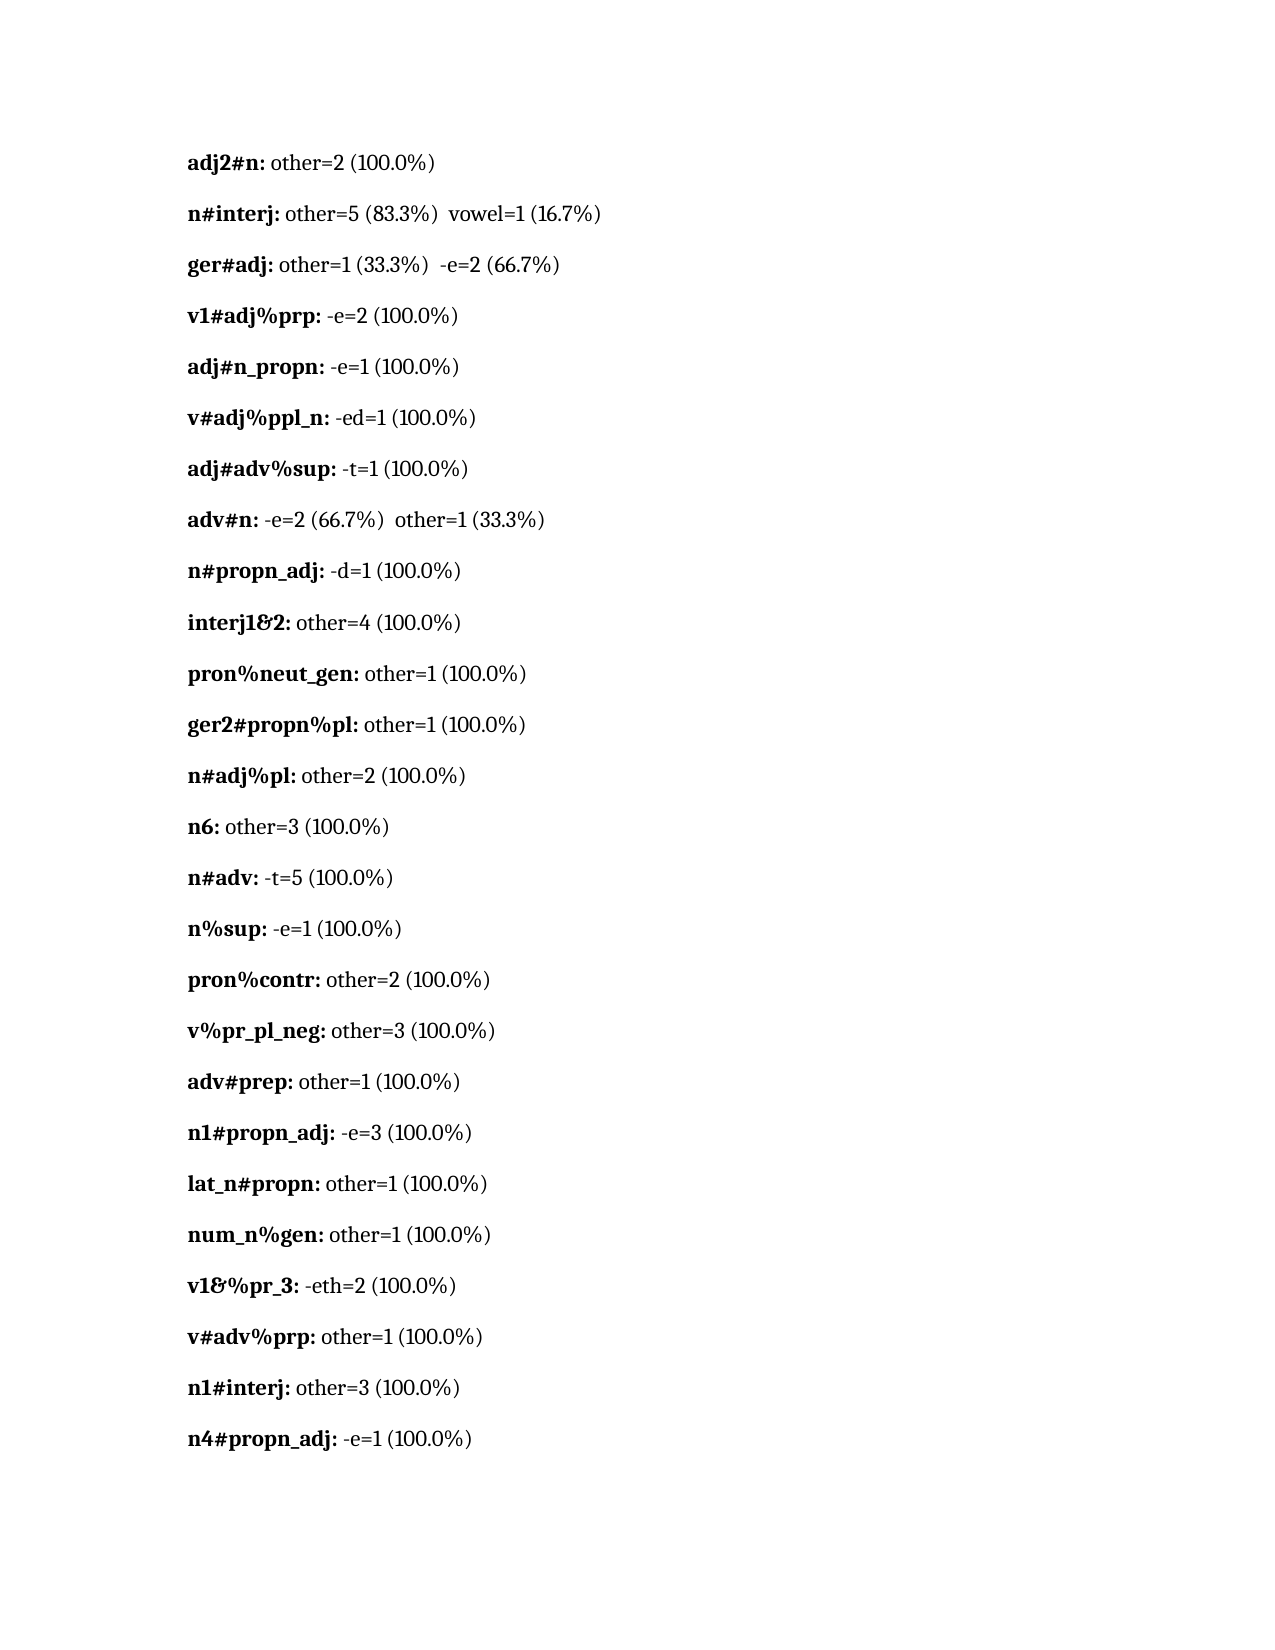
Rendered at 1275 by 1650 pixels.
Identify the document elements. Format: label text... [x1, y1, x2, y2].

text v#adv%prp: other=1 (100.0%) [187, 1324, 1087, 1350]
text ger#adj: other=1 (33.3%) -e=2 (66.7%) [187, 252, 1087, 278]
text lat_n#propn: other=1 (100.0%) [187, 1171, 1087, 1197]
text num_n%gen: other=1 (100.0%) [187, 1222, 1087, 1248]
text n6: other=3 (100.0%) [187, 813, 1087, 840]
text v#adj%ppl_n: -ed=1 (100.0%) [187, 405, 1087, 432]
text pron%contr: other=2 (100.0%) [187, 967, 1087, 993]
text n1#interj: other=3 (100.0%) [187, 1375, 1087, 1401]
text adv#prep: other=1 (100.0%) [187, 1069, 1087, 1095]
text n1#propn_adj: -e=3 (100.0%) [187, 1120, 1087, 1146]
text n#adj%pl: other=2 (100.0%) [187, 762, 1087, 789]
text v%pr_pl_neg: other=3 (100.0%) [187, 1018, 1087, 1044]
text adj2#n: other=2 (100.0%) [187, 150, 1087, 176]
text v1&%pr_3: -eth=2 (100.0%) [187, 1273, 1087, 1299]
text n#propn_adj: -d=1 (100.0%) [187, 558, 1087, 585]
text pron%neut_gen: other=1 (100.0%) [187, 660, 1087, 687]
text ger2#propn%pl: other=1 (100.0%) [187, 711, 1087, 738]
text adv#n: -e=2 (66.7%) other=1 (33.3%) [187, 507, 1087, 534]
text interj1&2: other=4 (100.0%) [187, 609, 1087, 636]
text n4#propn_adj: -e=1 (100.0%) [187, 1426, 1087, 1452]
text adj#n_propn: -e=1 (100.0%) [187, 354, 1087, 381]
text n#interj: other=5 (83.3%) vowel=1 (16.7%) [187, 201, 1087, 227]
text adj#adv%sup: -t=1 (100.0%) [187, 456, 1087, 483]
text n#adv: -t=5 (100.0%) [187, 864, 1087, 891]
text v1#adj%prp: -e=2 (100.0%) [187, 303, 1087, 329]
text n%sup: -e=1 (100.0%) [187, 916, 1087, 942]
